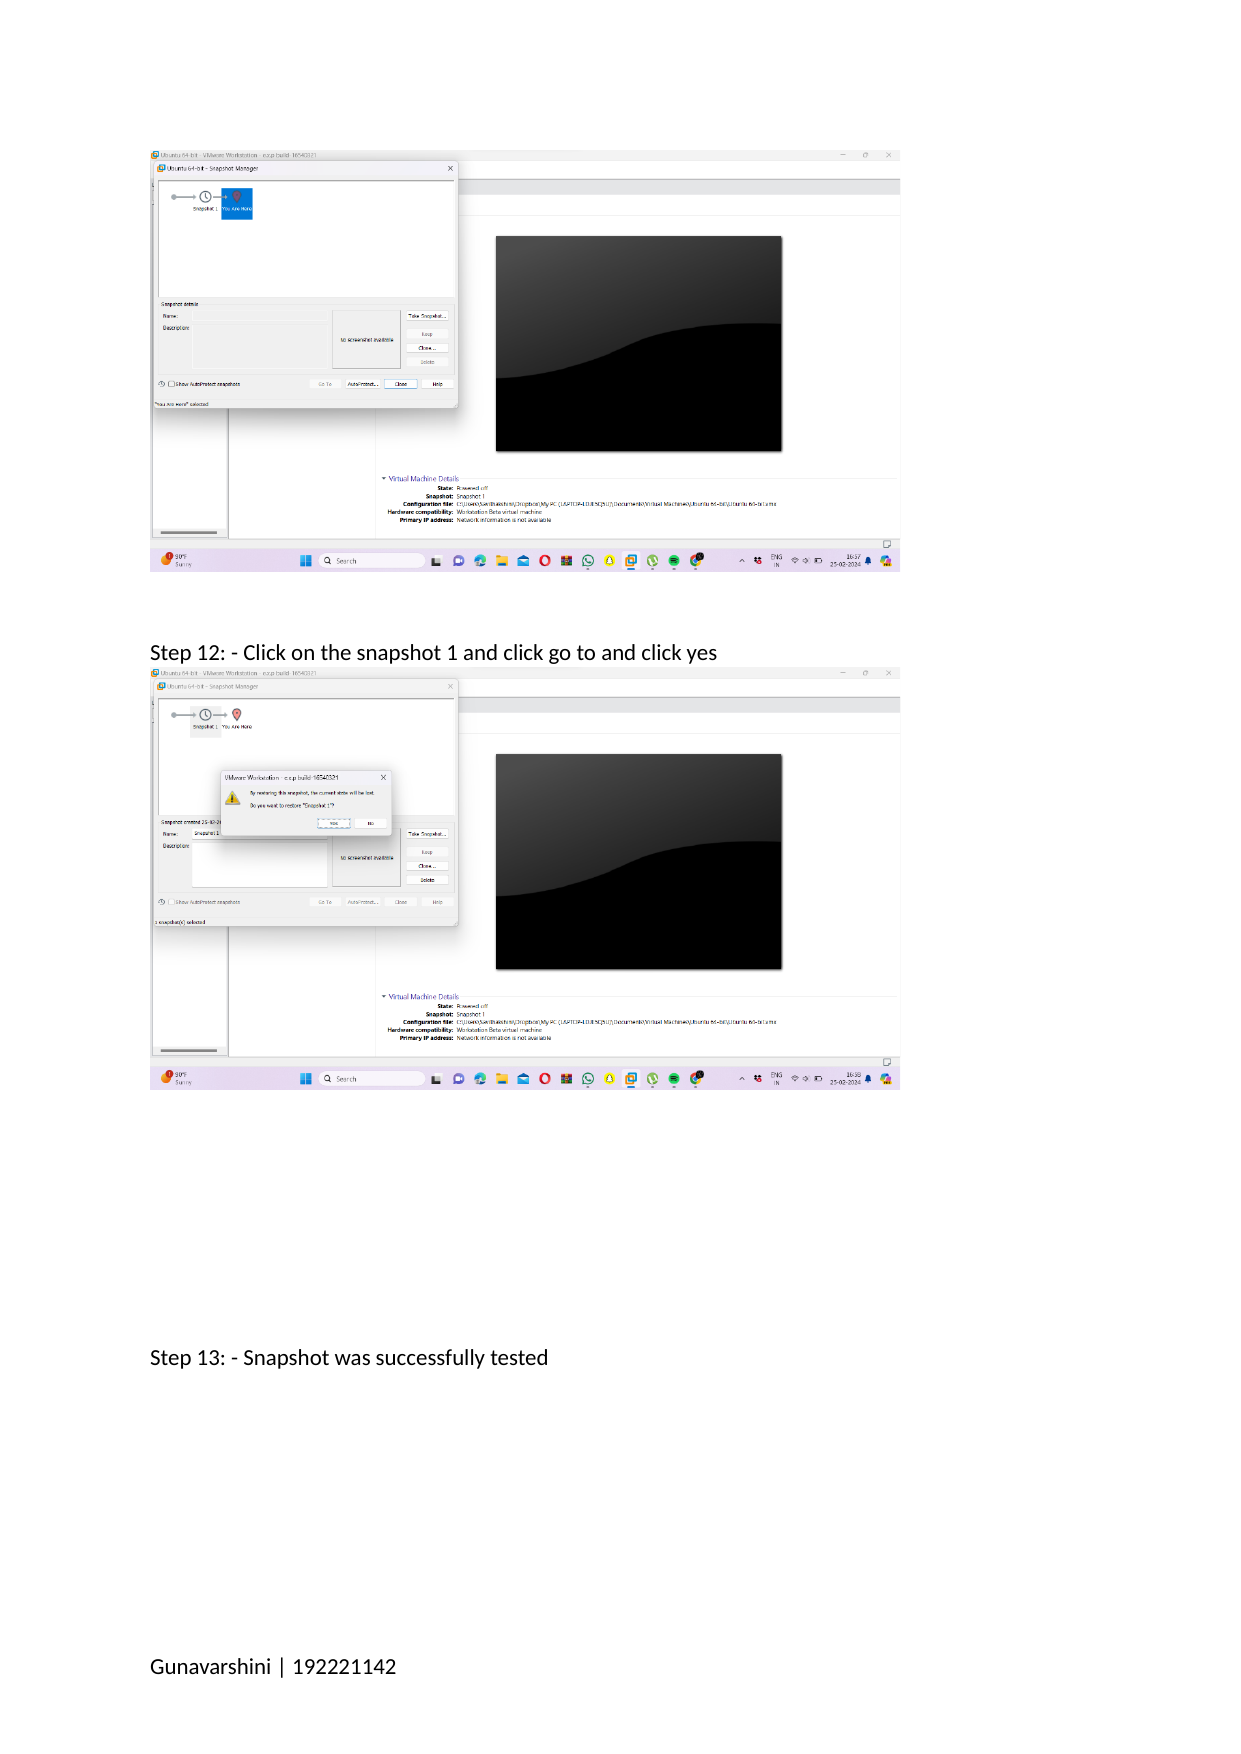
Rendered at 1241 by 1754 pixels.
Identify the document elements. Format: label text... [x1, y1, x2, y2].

text Step 13: - Snapshot was successfully tested [150, 1343, 1090, 1371]
picture [150, 150, 901, 572]
picture [150, 667, 901, 1090]
